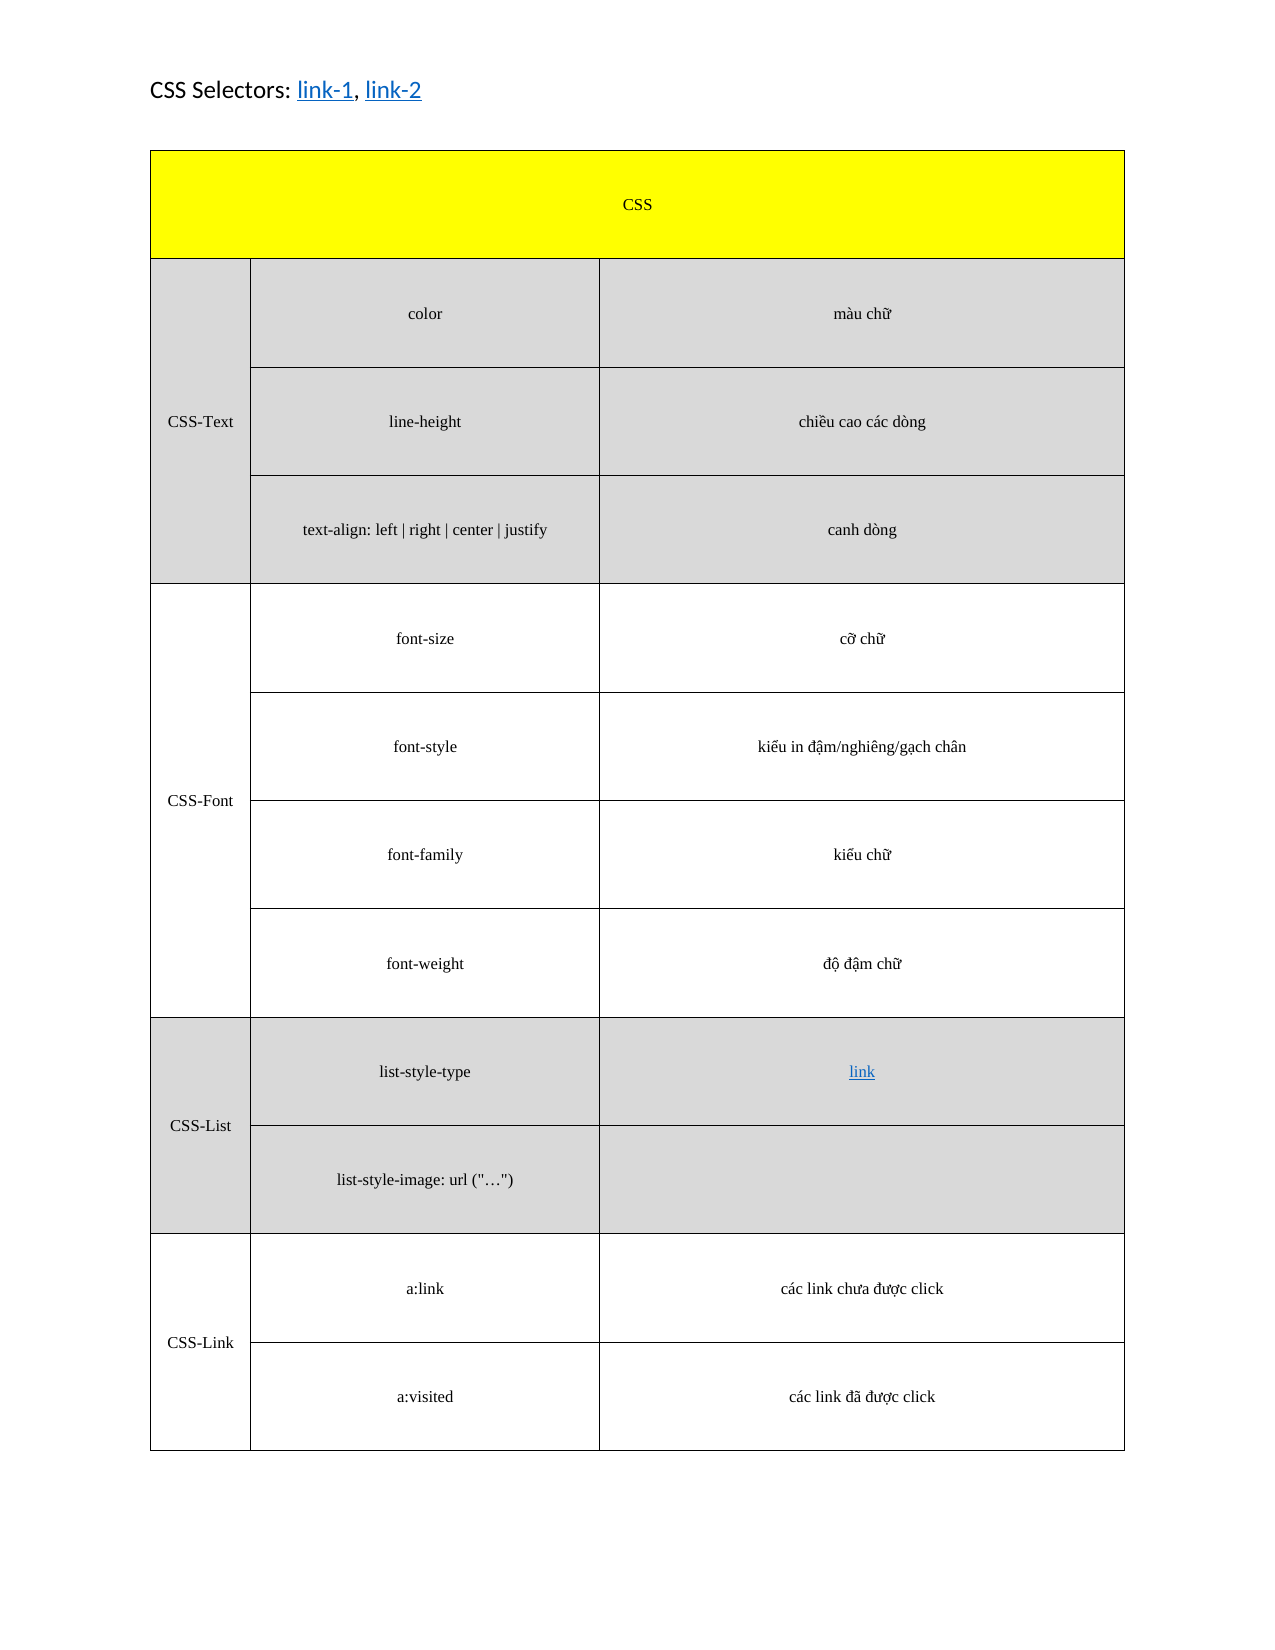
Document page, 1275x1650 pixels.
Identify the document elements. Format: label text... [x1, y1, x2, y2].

table_cell list-style-image: url ("…") [251, 1126, 599, 1233]
table_cell text-align: left | right | center | justify [251, 476, 599, 583]
table_cell kiểu chữ [600, 801, 1124, 908]
table_cell độ đậm chữ [600, 909, 1124, 1017]
table_cell CSS-Font [151, 584, 250, 1017]
table_cell font-weight [251, 909, 599, 1017]
table_cell font-family [251, 801, 599, 908]
table_cell màu chữ [600, 259, 1124, 367]
table_cell font-size [251, 584, 599, 692]
table_cell CSS-Text [151, 259, 250, 583]
table_cell link [600, 1018, 1124, 1125]
table_cell CSS-Link [151, 1234, 250, 1450]
table_cell cỡ chữ [600, 584, 1124, 692]
table_cell các link chưa được click [600, 1234, 1124, 1342]
table_cell font-style [251, 693, 599, 800]
table_cell [600, 1126, 1124, 1233]
table_header CSS [151, 151, 1124, 258]
table_cell kiểu in đậm/nghiêng/gạch chân [600, 693, 1124, 800]
table_cell color [251, 259, 599, 367]
table_cell canh dòng [600, 476, 1124, 583]
table_cell a:visited [251, 1343, 599, 1450]
table_cell các link đã được click [600, 1343, 1124, 1450]
table_cell a:link [251, 1234, 599, 1342]
table_cell list-style-type [251, 1018, 599, 1125]
table_cell CSS-List [151, 1018, 250, 1233]
table_cell chiều cao các dòng [600, 368, 1124, 475]
table_cell line-height [251, 368, 599, 475]
